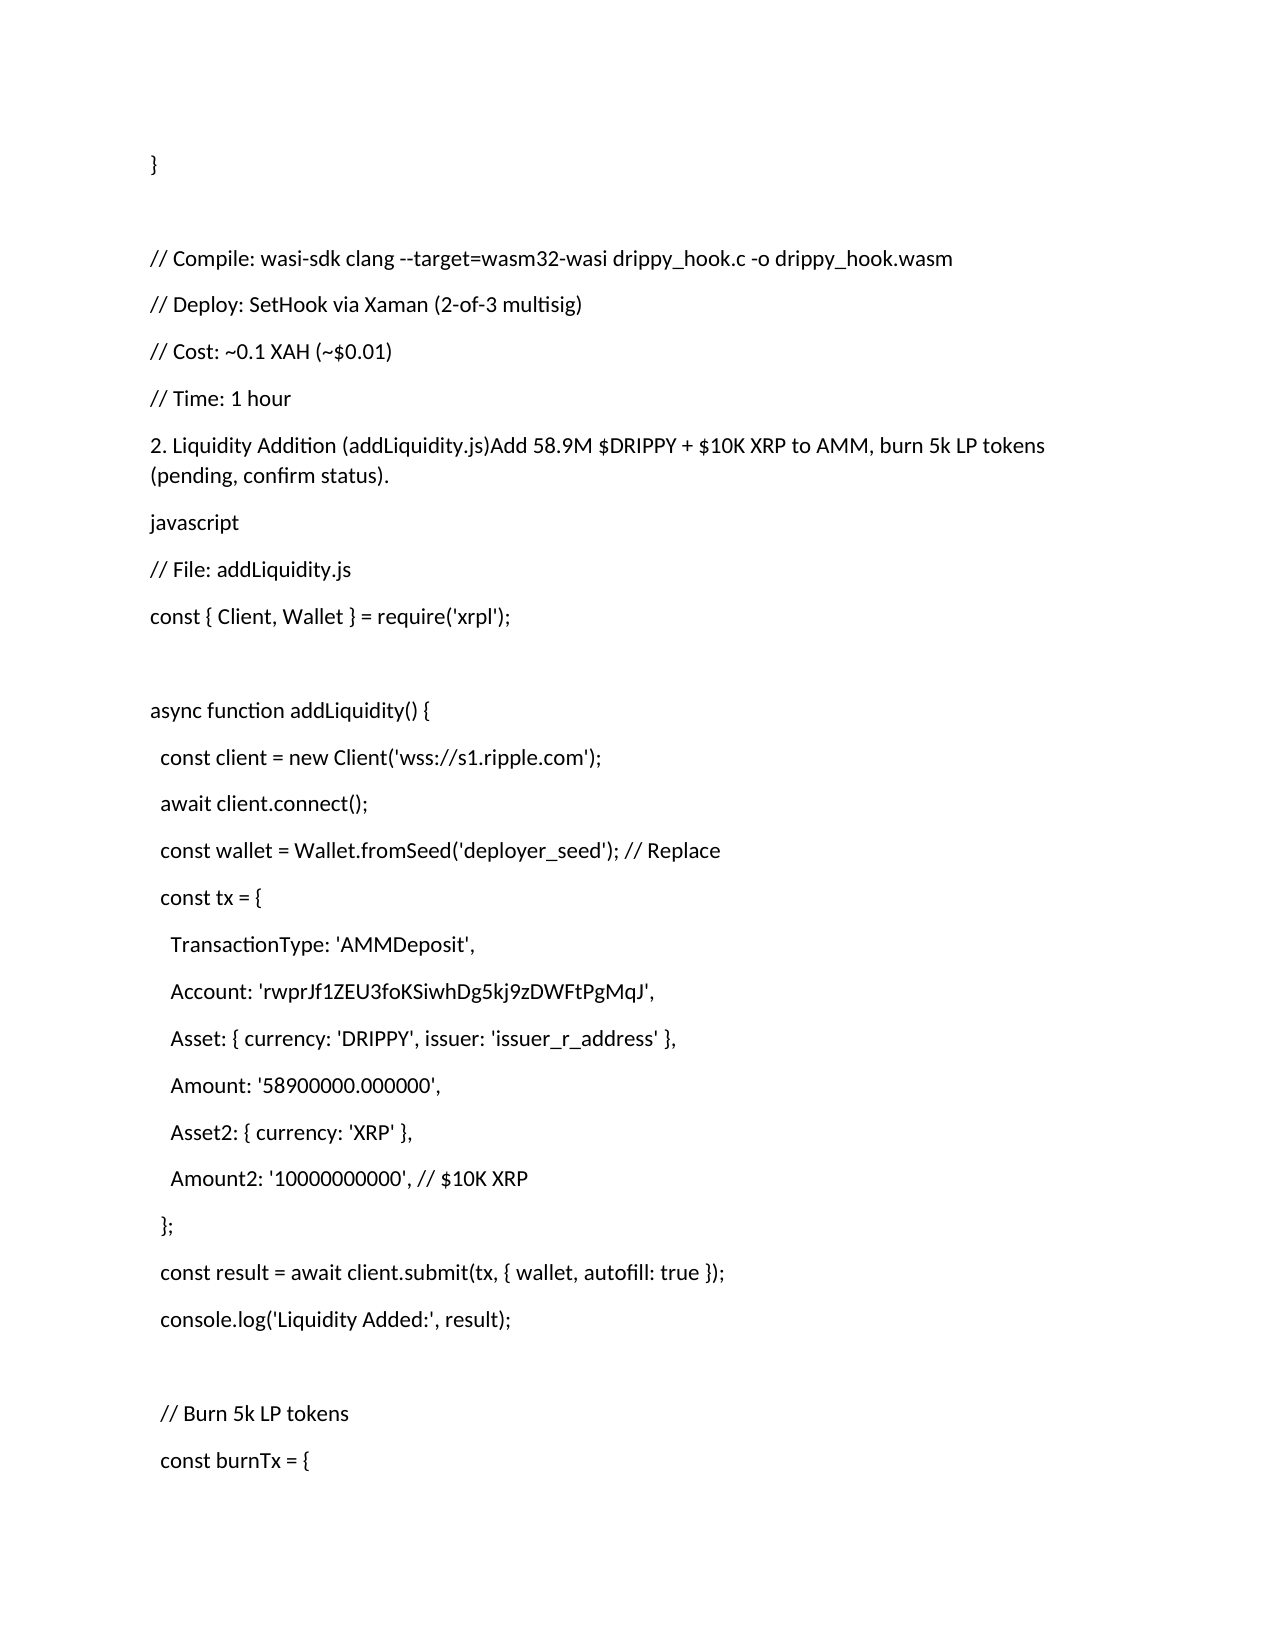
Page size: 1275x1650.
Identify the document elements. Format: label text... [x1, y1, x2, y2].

text const wallet = Wallet.fromSeed('deployer_seed'); // Replace [150, 836, 1125, 864]
text Amount2: '10000000000', // $10K XRP [150, 1164, 1125, 1193]
text Account: 'rwprJf1ZEU3foKSiwhDg5kj9zDWFtPgMqJ', [150, 977, 1125, 1005]
text // Time: 1 hour [150, 384, 1125, 412]
text // Burn 5k LP tokens [150, 1399, 1125, 1427]
text javascript [150, 508, 1125, 536]
text Asset2: { currency: 'XRP' }, [150, 1118, 1125, 1146]
text async function addLiquidity() { [150, 696, 1125, 724]
text // Deploy: SetHook via Xaman (2-of-3 multisig) [150, 291, 1125, 319]
text Asset: { currency: 'DRIPPY', issuer: 'issuer_r_address' }, [150, 1024, 1125, 1052]
text const result = await client.submit(tx, { wallet, autofill: true }); [150, 1258, 1125, 1286]
text // Cost: ~0.1 XAH (~$0.01) [150, 337, 1125, 366]
text // File: addLiquidity.js [150, 555, 1125, 583]
text const { Client, Wallet } = require('xrpl'); [150, 602, 1125, 630]
text 2. Liquidity Addition (addLiquidity.js)Add 58.9M $DRIPPY + $10K XRP to AMM, burn 5k LP tokens (pending, confirm status). [150, 431, 1125, 489]
text // Compile: wasi-sdk clang --target=wasm32-wasi drippy_hook.c -o drippy_hook.wasm [150, 244, 1125, 272]
text TransactionType: 'AMMDeposit', [150, 930, 1125, 958]
text const burnTx = { [150, 1446, 1125, 1474]
text }; [150, 1211, 1125, 1239]
text const tx = { [150, 883, 1125, 911]
text const client = new Client('wss://s1.ripple.com'); [150, 743, 1125, 771]
text console.log('Liquidity Added:', result); [150, 1305, 1125, 1333]
text } [150, 150, 1125, 178]
text await client.connect(); [150, 789, 1125, 818]
text Amount: '58900000.000000', [150, 1071, 1125, 1099]
